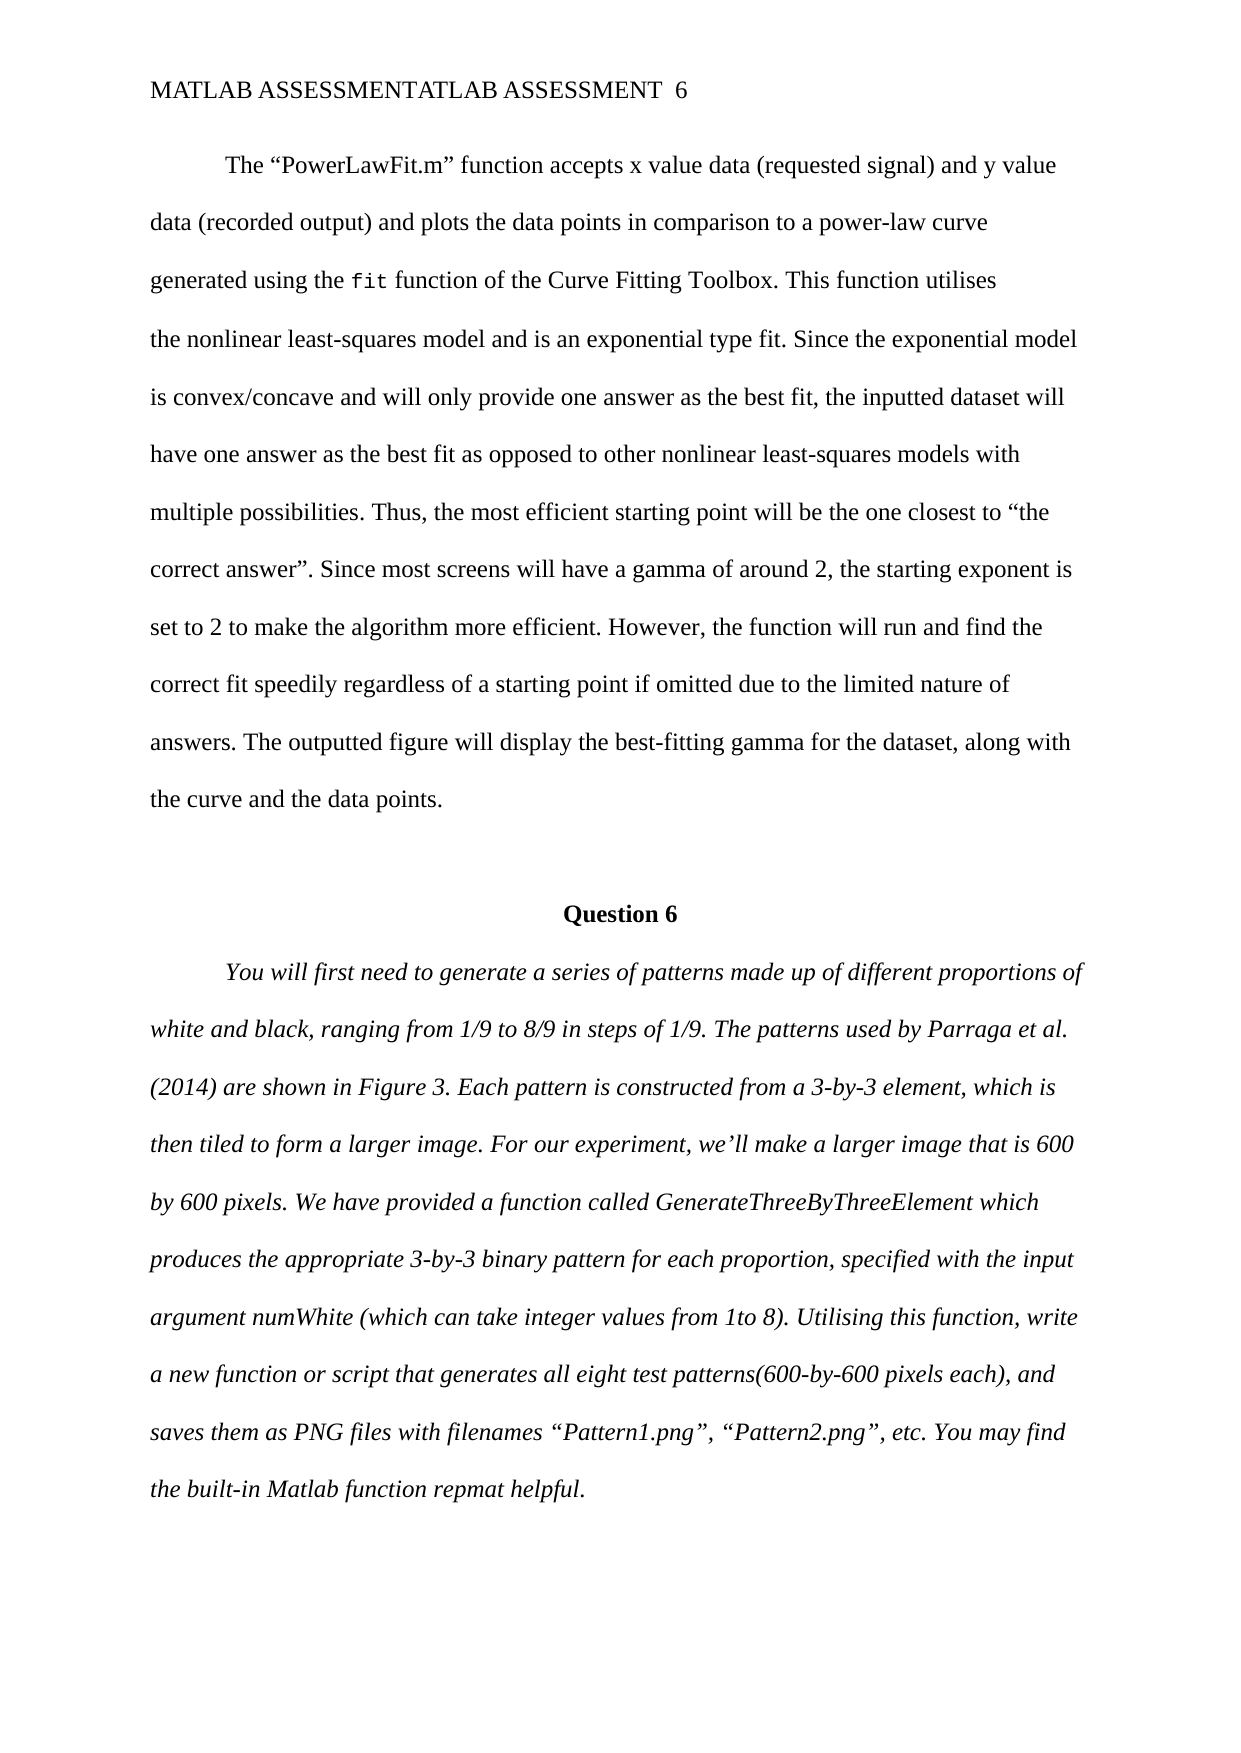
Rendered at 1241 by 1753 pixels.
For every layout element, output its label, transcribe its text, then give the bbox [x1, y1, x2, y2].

text The “PowerLawFit.m” function accepts x value data (requested signal) and y value data (recorded output) and plots the data points in comparison to a power-law curve generated using the fit function of the Curve Fitting Toolbox. This function utilises [150, 150, 1090, 294]
text You will first need to generate a series of patterns made up of different proportions of white and black, ranging from 1/9 to 8/9 in steps of 1/9. The patterns used by Parraga et al. (2014) are shown in Figure 3. Each pattern is constructed from a 3-by-3 element, which is then tiled to form a larger image. For our experiment, we’ll make a larger image that is 600 by 600 pixels. We have provided a function called GenerateThreeByThreeElement which produces the appropriate 3-by-3 binary pattern for each proportion, specified with the input argument numWhite (which can take integer values from 1to 8). Utilising this function, write a new function or script that generates all eight test patterns(600-by-600 pixels each), and saves them as PNG files with filenames “Pattern1.png”, “Pattern2.png”, etc. You may find the built-in Matlab function repmat helpful. [150, 957, 1090, 1503]
text Question 6 [150, 899, 1090, 928]
text the nonlinear least-squares model and is an exponential type fit. Since the exponential model is convex/concave and will only provide one answer as the best fit, the inputted dataset will have one answer as the best fit as opposed to other nonlinear least-squares models with multiple possibilities. Thus, the most efficient starting point will be the one closest to “the correct answer”. Since most screens will have a gamma of around 2, the starting exponent is set to 2 to make the algorithm more efficient. However, the function will run and find the correct fit speedily regardless of a starting point if omitted due to the limited nature of answers. The outputted figure will display the best-fitting gamma for the dataset, along with the curve and the data points. [150, 324, 1090, 870]
